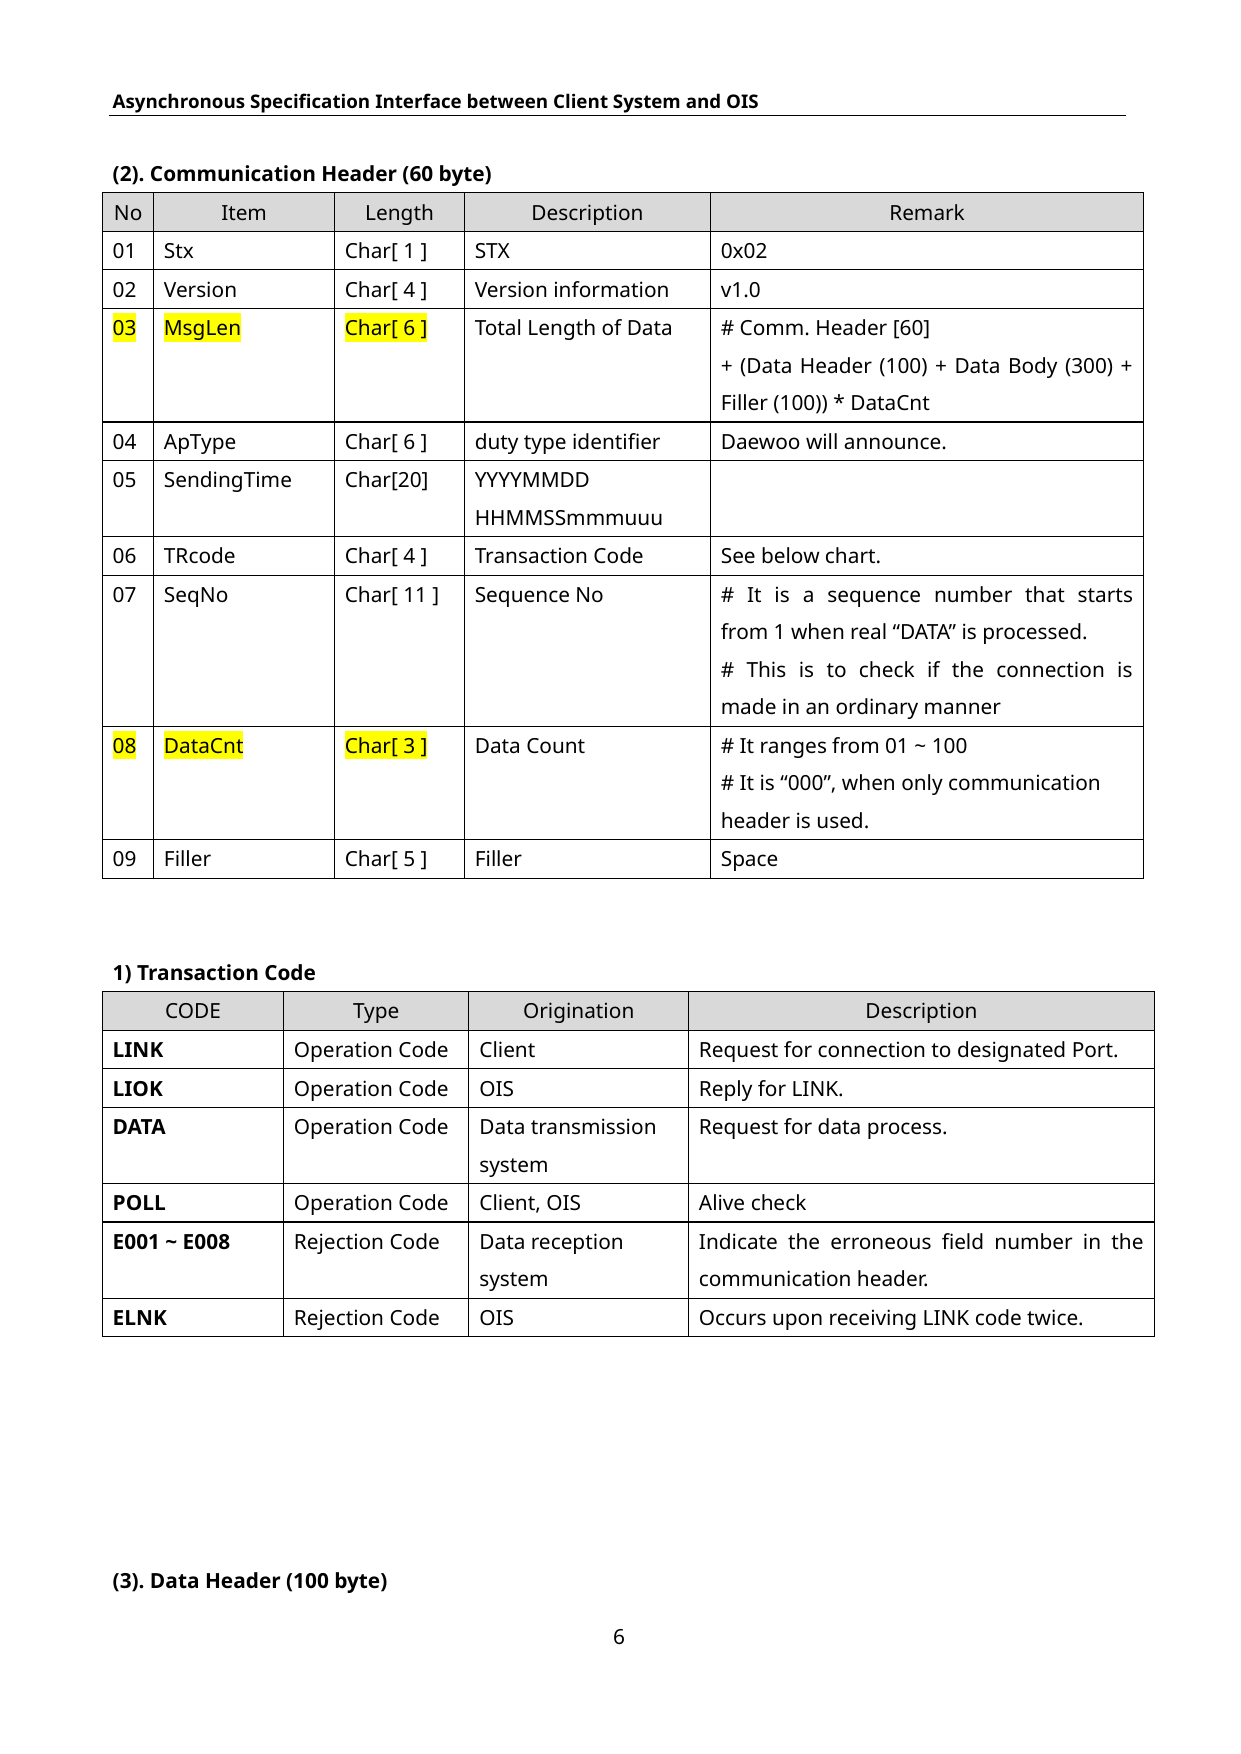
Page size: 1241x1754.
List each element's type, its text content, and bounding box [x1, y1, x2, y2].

table_cell LIOK [103, 1069, 283, 1107]
table_cell Transaction Code [465, 537, 710, 574]
table_cell Data reception system [469, 1223, 688, 1297]
table_cell Version [154, 270, 334, 308]
table_cell Data Count [465, 727, 710, 839]
table_cell E001 ~ E008 [103, 1223, 283, 1297]
table_cell Filler [465, 840, 710, 878]
table_cell Filler [154, 840, 334, 878]
table_cell DataCnt [154, 727, 334, 839]
table_cell YYYYMMDD HHMMSSmmmuuu [465, 461, 710, 536]
table_cell 09 [103, 840, 153, 878]
table_cell # It ranges from 01 ~ 100 # It is “000”, when only communication header is used. [711, 727, 1143, 839]
table_cell Char[ 4 ] [335, 270, 464, 308]
table_cell Rejection Code [284, 1223, 468, 1297]
table_cell Occurs upon receiving LINK code twice. [689, 1299, 1154, 1336]
table_header Description [689, 992, 1154, 1030]
table_cell Indicate the erroneous field number in the communication header. [689, 1223, 1154, 1297]
table_cell Total Length of Data [465, 309, 710, 421]
table_header Description [465, 193, 710, 231]
table_cell v1.0 [711, 270, 1143, 308]
table_cell LINK [103, 1031, 283, 1068]
table_cell 01 [103, 232, 153, 269]
table_cell See below chart. [711, 537, 1143, 574]
table_cell Data transmission system [469, 1108, 688, 1183]
table_cell Char[20] [335, 461, 464, 536]
table_cell Operation Code [284, 1108, 468, 1183]
table_cell Request for connection to designated Port. [689, 1031, 1154, 1068]
table_header Remark [711, 193, 1143, 231]
text (3). Data Header (100 byte) [112, 1562, 1125, 1599]
table_cell # Comm. Header [60] + (Data Header (100) + Data Body (300) + Filler (100)) * DataCnt [711, 309, 1143, 421]
table_cell Operation Code [284, 1069, 468, 1107]
table_header Type [284, 992, 468, 1030]
table_header CODE [103, 992, 283, 1030]
table_cell Version information [465, 270, 710, 308]
table_cell Space [711, 840, 1143, 878]
table_header Item [154, 193, 334, 231]
table_cell SendingTime [154, 461, 334, 536]
table_cell Char[ 5 ] [335, 840, 464, 878]
table_cell duty type identifier [465, 423, 710, 460]
table_header No [103, 193, 153, 231]
table_cell Reply for LINK. [689, 1069, 1154, 1107]
table_cell OIS [469, 1299, 688, 1336]
table_header Length [335, 193, 464, 231]
table_cell DATA [103, 1108, 283, 1183]
table_cell 07 [103, 576, 153, 726]
table_cell Operation Code [284, 1184, 468, 1221]
table_cell Char[ 4 ] [335, 537, 464, 574]
table_cell Char[ 6 ] [335, 309, 464, 421]
table_cell Alive check [689, 1184, 1154, 1221]
table_cell [711, 461, 1143, 536]
table_cell Operation Code [284, 1031, 468, 1068]
table_cell 08 [103, 727, 153, 839]
table_cell TRcode [154, 537, 334, 574]
table_cell Char[ 1 ] [335, 232, 464, 269]
table_cell 02 [103, 270, 153, 308]
table_cell ApType [154, 423, 334, 460]
table_cell 0x02 [711, 232, 1143, 269]
table_cell MsgLen [154, 309, 334, 421]
table_cell Char[ 11 ] [335, 576, 464, 726]
table_cell SeqNo [154, 576, 334, 726]
table_cell Char[ 3 ] [335, 727, 464, 839]
table_cell Char[ 6 ] [335, 423, 464, 460]
table_cell POLL [103, 1184, 283, 1221]
table_cell ELNK [103, 1299, 283, 1336]
table_cell Daewoo will announce. [711, 423, 1143, 460]
table_cell 05 [103, 461, 153, 536]
table_cell Client [469, 1031, 688, 1068]
text (2). Communication Header (60 byte) [112, 155, 1125, 192]
table_cell 04 [103, 423, 153, 460]
table_cell Stx [154, 232, 334, 269]
table_cell Client, OIS [469, 1184, 688, 1221]
table_cell STX [465, 232, 710, 269]
table_cell OIS [469, 1069, 688, 1107]
table_header Origination [469, 992, 688, 1030]
table_cell Sequence No [465, 576, 710, 726]
table_cell Request for data process. [689, 1108, 1154, 1183]
table_cell Rejection Code [284, 1299, 468, 1336]
table_cell # It is a sequence number that starts from 1 when real “DATA” is processed. # This is to check if the connection is made in an ordinary manner [711, 576, 1143, 726]
table_cell 06 [103, 537, 153, 574]
text 1) Transaction Code [112, 954, 1125, 991]
table_cell 03 [103, 309, 153, 421]
